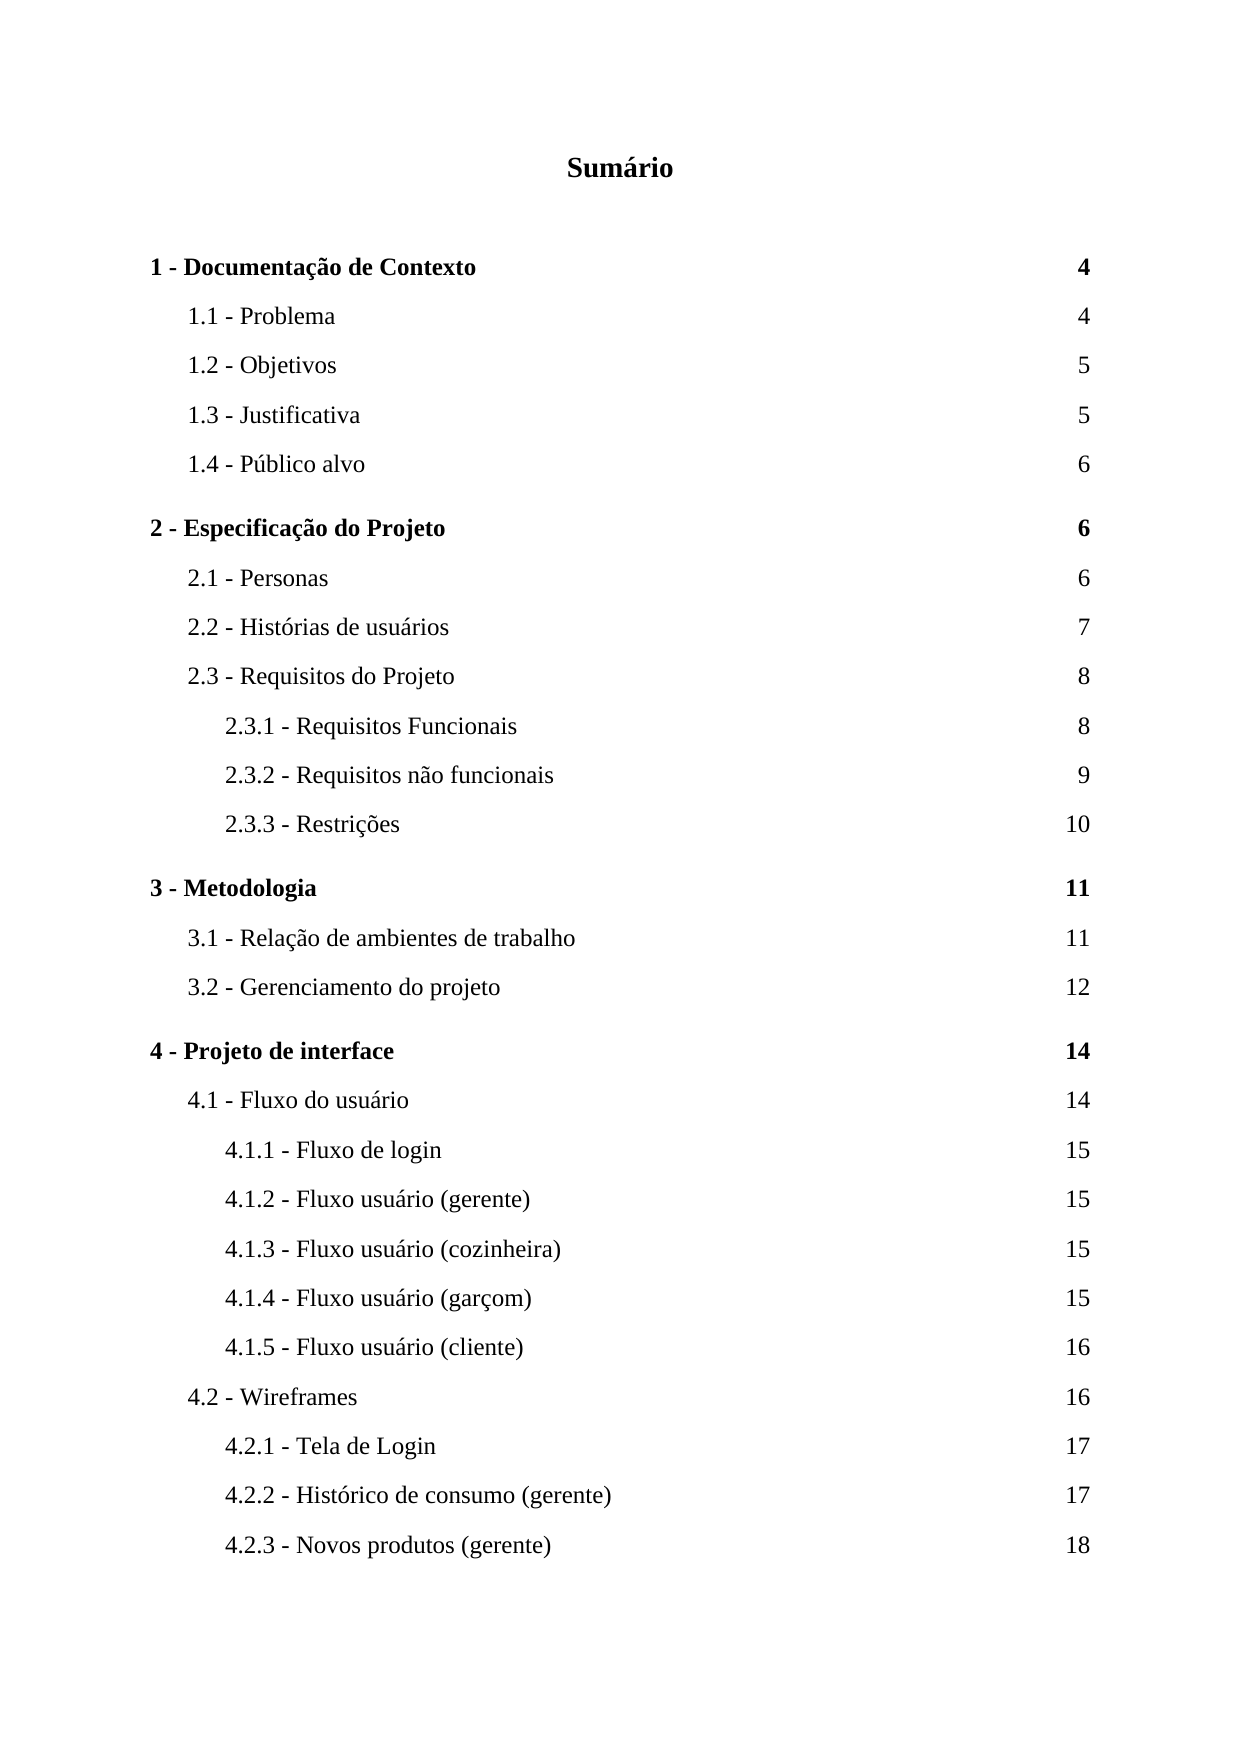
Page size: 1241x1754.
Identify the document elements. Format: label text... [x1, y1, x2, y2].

text Sumário [150, 150, 1090, 183]
